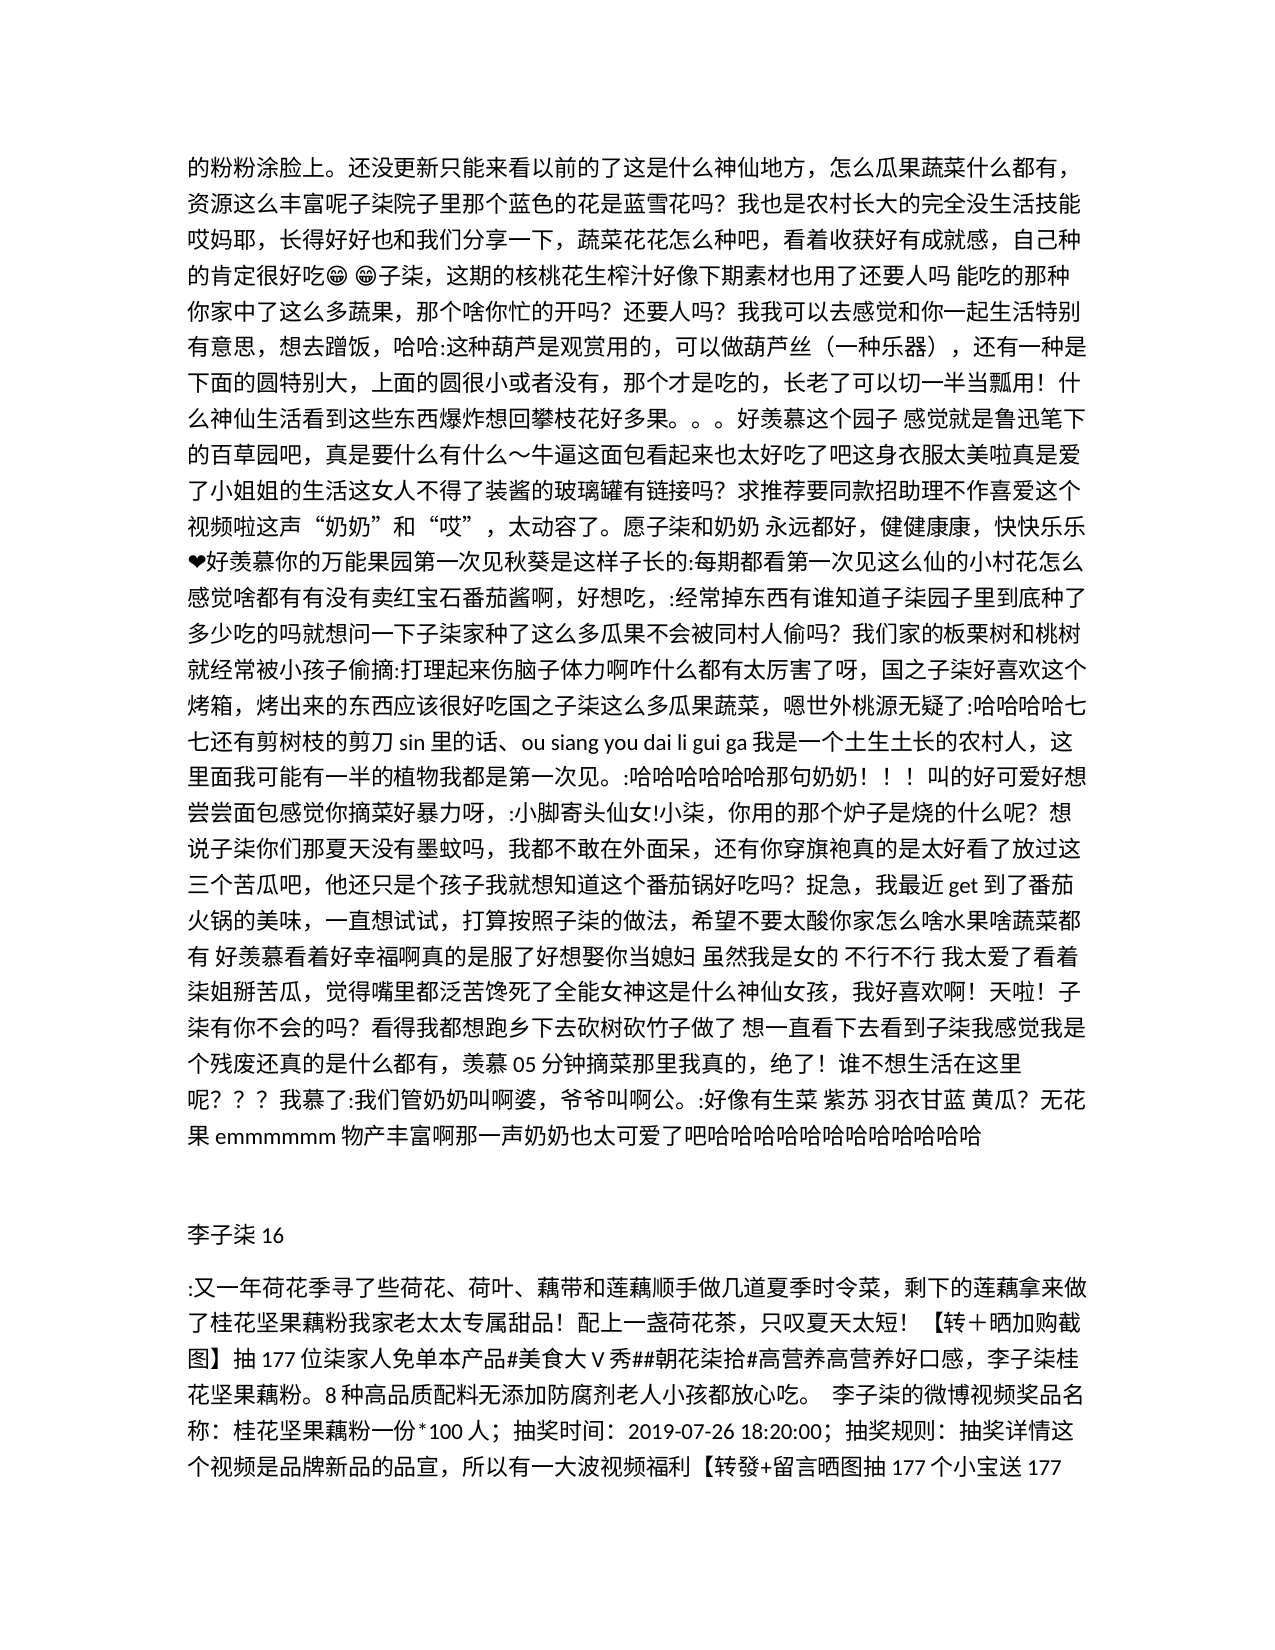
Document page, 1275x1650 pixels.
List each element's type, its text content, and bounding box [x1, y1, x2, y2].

text 李子柒16 [187, 1217, 1087, 1250]
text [187, 1269, 1087, 1482]
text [187, 150, 1087, 1151]
